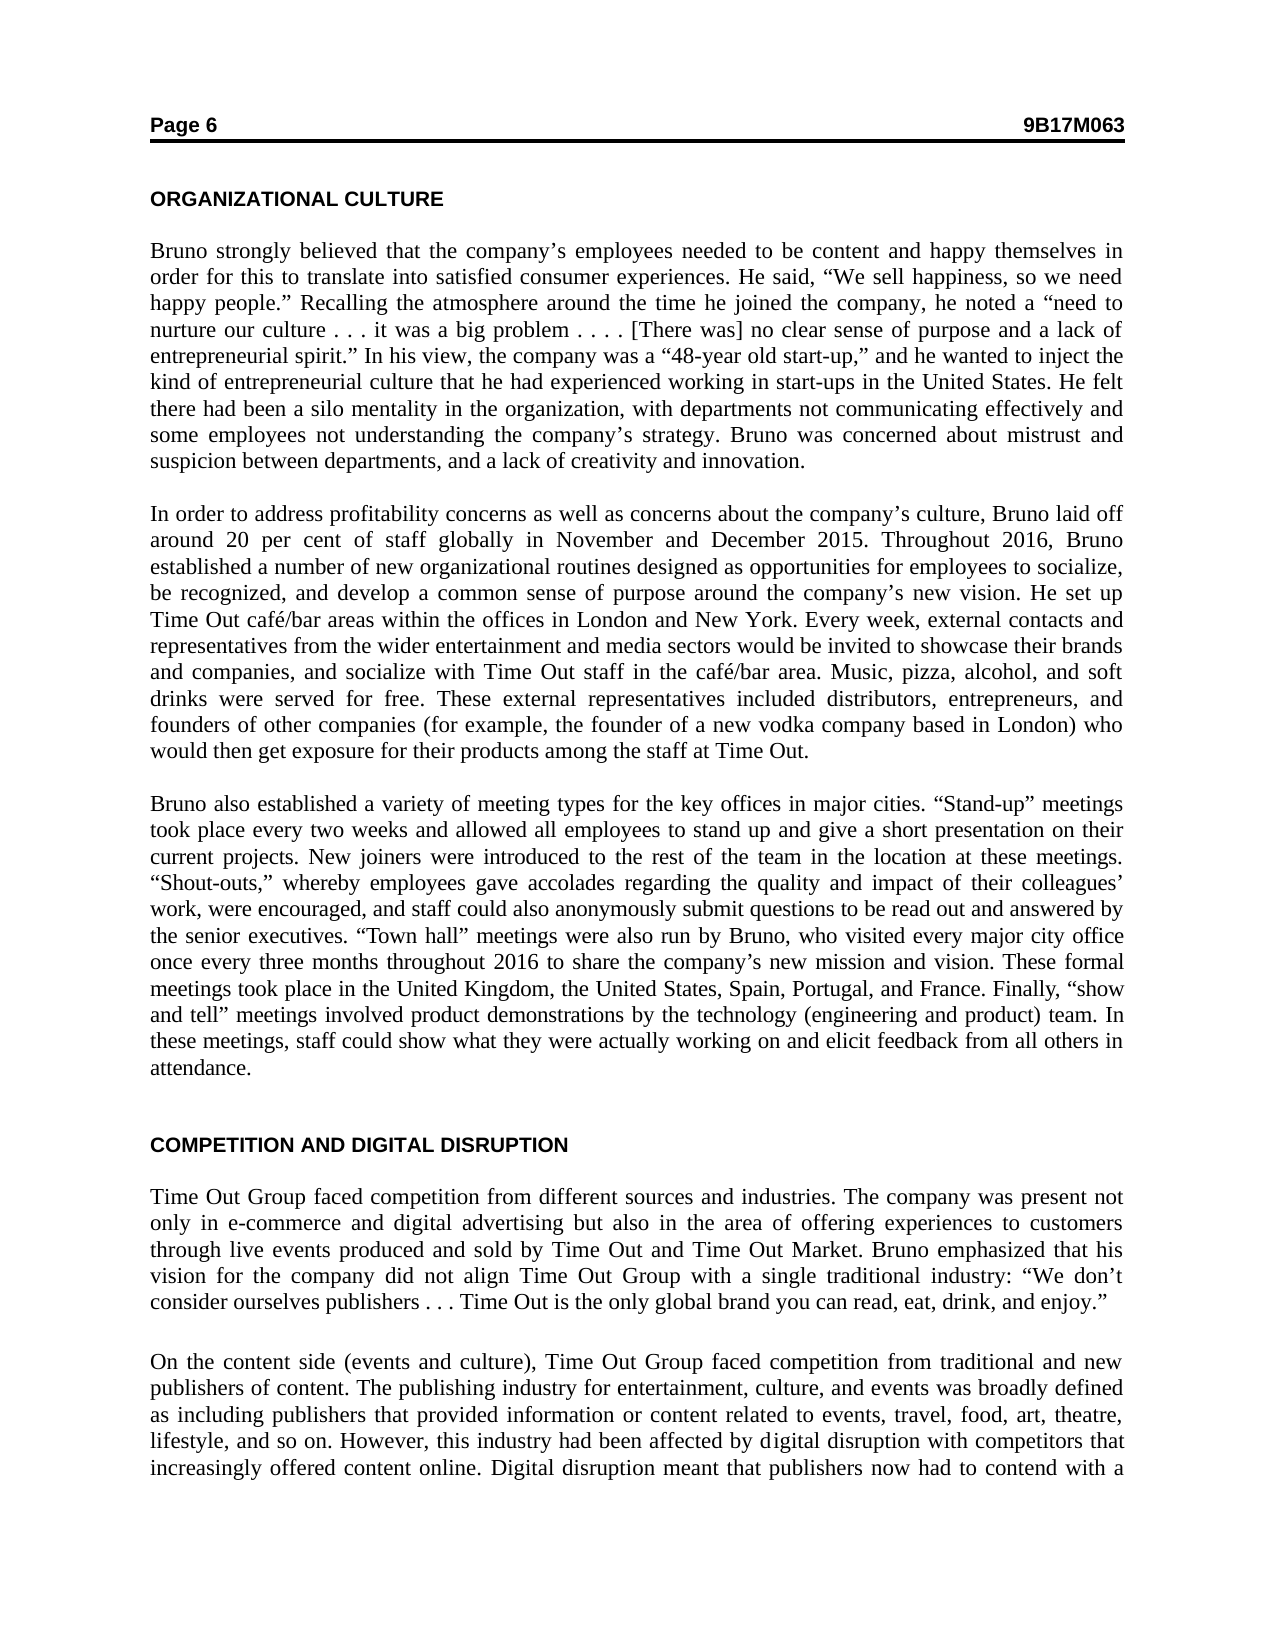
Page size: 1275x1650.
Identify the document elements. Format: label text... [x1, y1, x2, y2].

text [150, 1348, 1125, 1480]
text Time Out Group faced competition from different sources and industries. The company was present not only in e-commerce and digital advertising but also in the area of offering experiences to customers through live events produced and sold by Time Out and Time Out Market. Bruno emphasized that his vision for the company did not align Time Out Group with a single traditional industry: “We don’t consider ourselves publishers . . . Time Out is the only global brand you can read, eat, drink, and enjoy.” [150, 1183, 1125, 1315]
text Bruno strongly believed that the company’s employees needed to be content and happy themselves in order for this to translate into satisfied consumer experiences. He said, “We sell happiness, so we need happy people.” Recalling the atmosphere around the time he joined the company, he noted a “need to nurture our culture . . . it was a big problem . . . . [There was] no clear sense of purpose and a lack of entrepreneurial spirit.” In his view, the company was a “48-year old start-up,” and he wanted to inject the kind of entrepreneurial culture that he had experienced working in start-ups in the United States. He felt there had been a silo mentality in the organization, with departments not communicating effectively and some employees not understanding the company’s strategy. Bruno was concerned about mistrust and suspicion between departments, and a lack of creativity and innovation. [150, 237, 1125, 474]
text In order to address profitability concerns as well as concerns about the company’s culture, Bruno laid off around 20 per cent of staff globally in November and December 2015. Throughout 2016, Bruno established a number of new organizational routines designed as opportunities for employees to socialize, be recognized, and develop a common sense of purpose around the company’s new vision. He set up Time Out café/bar areas within the offices in London and New York. Every week, external contacts and representatives from the wider entertainment and media sectors would be invited to showcase their brands and companies, and socialize with Time Out staff in the café/bar area. Music, pizza, alcohol, and soft drinks were served for free. These external representatives included distributors, entrepreneurs, and founders of other companies (for example, the founder of a new vodka company based in London) who would then get exposure for their products among the staff at Time Out. [150, 500, 1125, 764]
text competition AND digital disruption [150, 1133, 1125, 1157]
text Bruno also established a variety of meeting types for the key offices in major cities. “Stand-up” meetings took place every two weeks and allowed all employees to stand up and give a short presentation on their current projects. New joiners were introduced to the rest of the team in the location at these meetings. “Shout-outs,” whereby employees gave accolades regarding the quality and impact of their colleagues’ work, were encouraged, and staff could also anonymously submit questions to be read out and answered by the senior executives. “Town hall” meetings were also run by Bruno, who visited every major city office once every three months throughout 2016 to share the company’s new mission and vision. These formal meetings took place in the United Kingdom, the United States, Spain, Portugal, and France. Finally, “show and tell” meetings involved product demonstrations by the technology (engineering and product) team. In these meetings, staff could show what they were actually working on and elicit feedback from all others in attendance. [150, 790, 1125, 1080]
text ORGANIZATIONAL CULTURE [150, 186, 1125, 210]
